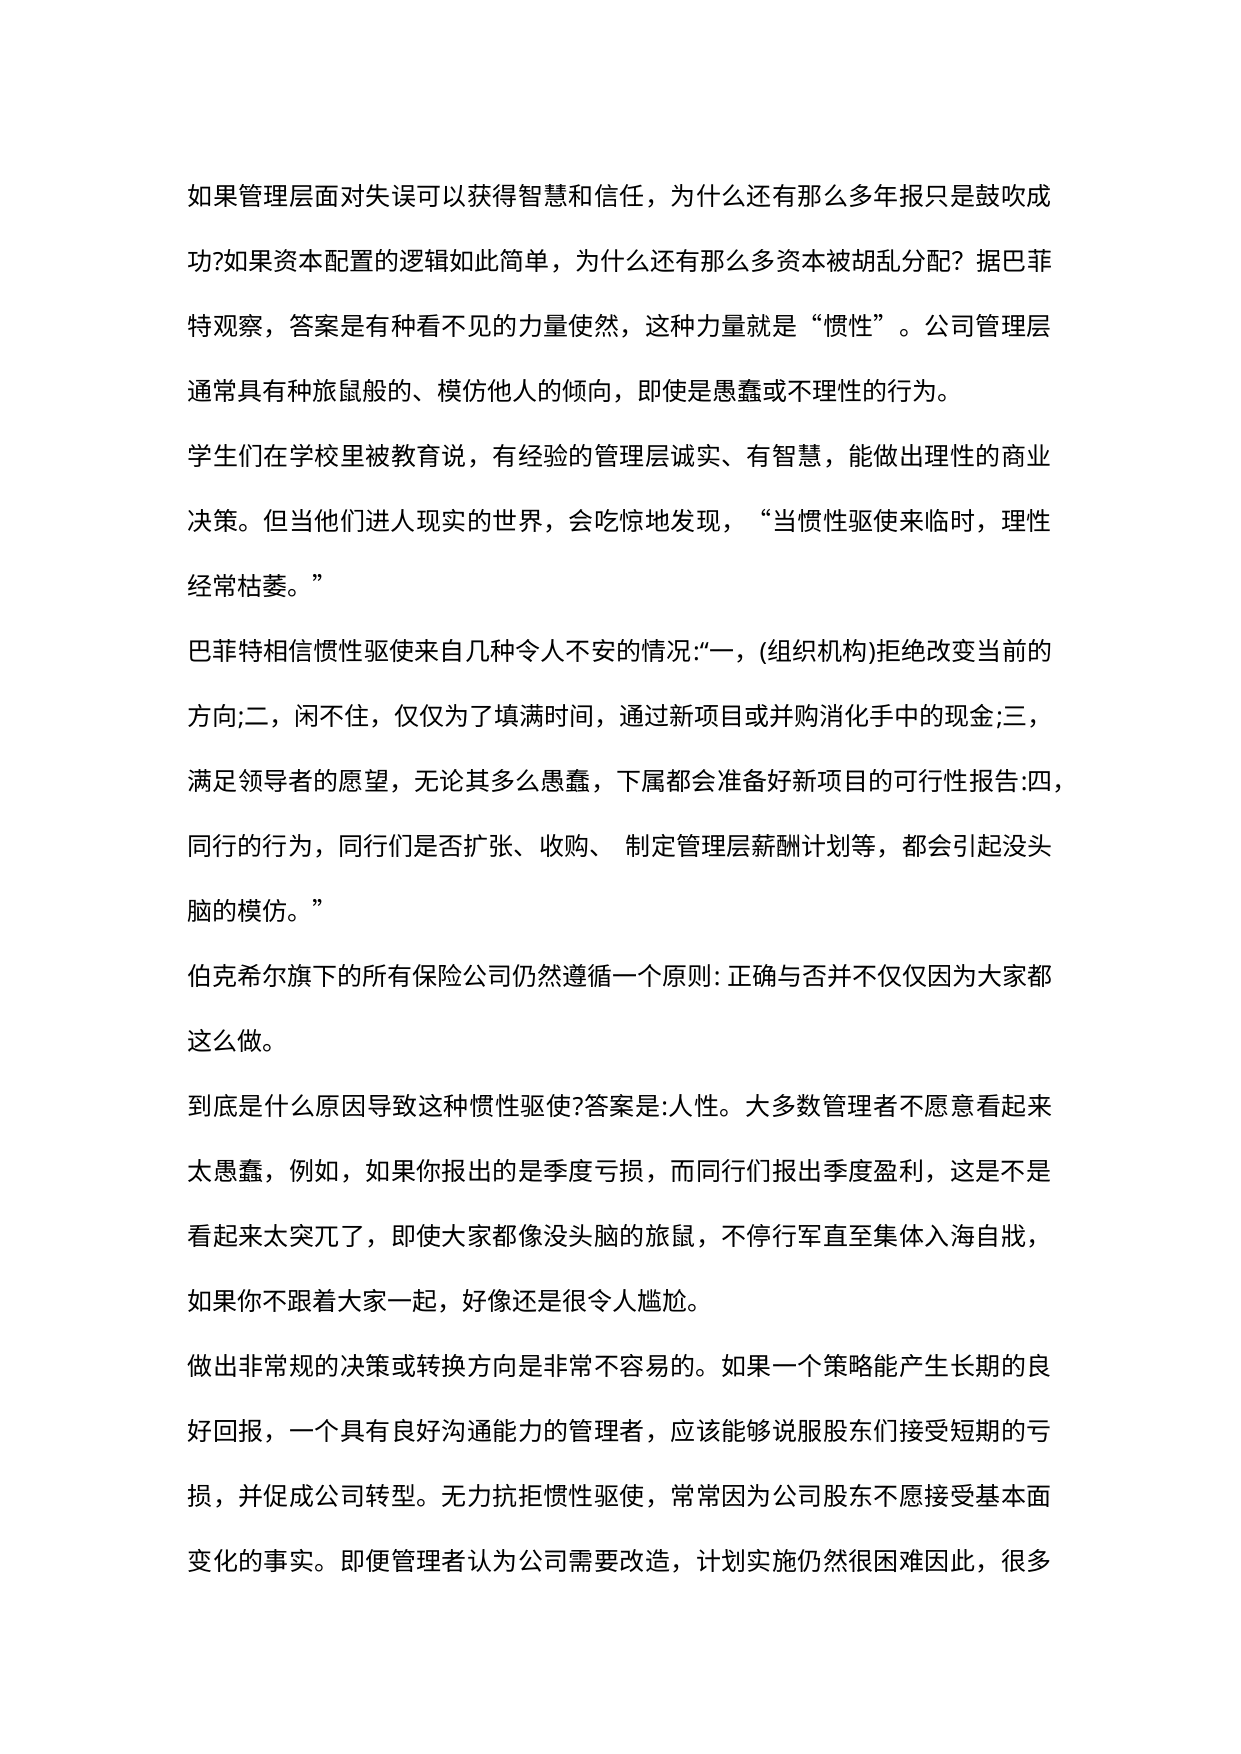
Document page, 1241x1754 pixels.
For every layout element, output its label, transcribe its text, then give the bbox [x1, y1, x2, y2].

text 学生们在学校里被教育说，有经验的管理层诚实、有智慧，能做出理性的商业决策。但当他们进人现实的世界，会吃惊地发现，“当惯性驱使来临时，理性经常枯萎。” [187, 422, 1053, 617]
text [187, 1332, 1053, 1592]
text 如果管理层面对失误可以获得智慧和信任，为什么还有那么多年报只是鼓吹成功?如果资本配置的逻辑如此简单，为什么还有那么多资本被胡乱分配？据巴菲特观察，答案是有种看不见的力量使然，这种力量就是“惯性”。公司管理层通常具有种旅鼠般的、模仿他人的倾向，即使是愚蠢或不理性的行为。 [187, 162, 1053, 422]
text 伯克希尔旗下的所有保险公司仍然遵循一个原则: 正确与否并不仅仅因为大家都这么做。 [187, 942, 1053, 1072]
text 巴菲特相信惯性驱使来自几种令人不安的情况:“一，(组织机构)拒绝改变当前的方向;二，闲不住，仅仅为了填满时间，通过新项目或并购消化手中的现金;三，满足领导者的愿望，无论其多么愚蠢，下属都会准备好新项目的可行性报告:四，同行的行为，同行们是否扩张、收购、 制定管理层薪酬计划等，都会引起没头脑的模仿。” [187, 617, 1053, 942]
text 到底是什么原因导致这种惯性驱使?答案是:人性。大多数管理者不愿意看起来太愚蠢，例如，如果你报出的是季度亏损，而同行们报出季度盈利，这是不是看起来太突兀了，即使大家都像没头脑的旅鼠，不停行军直至集体入海自戕，如果你不跟着大家一起，好像还是很令人尴尬。 [187, 1072, 1053, 1332]
